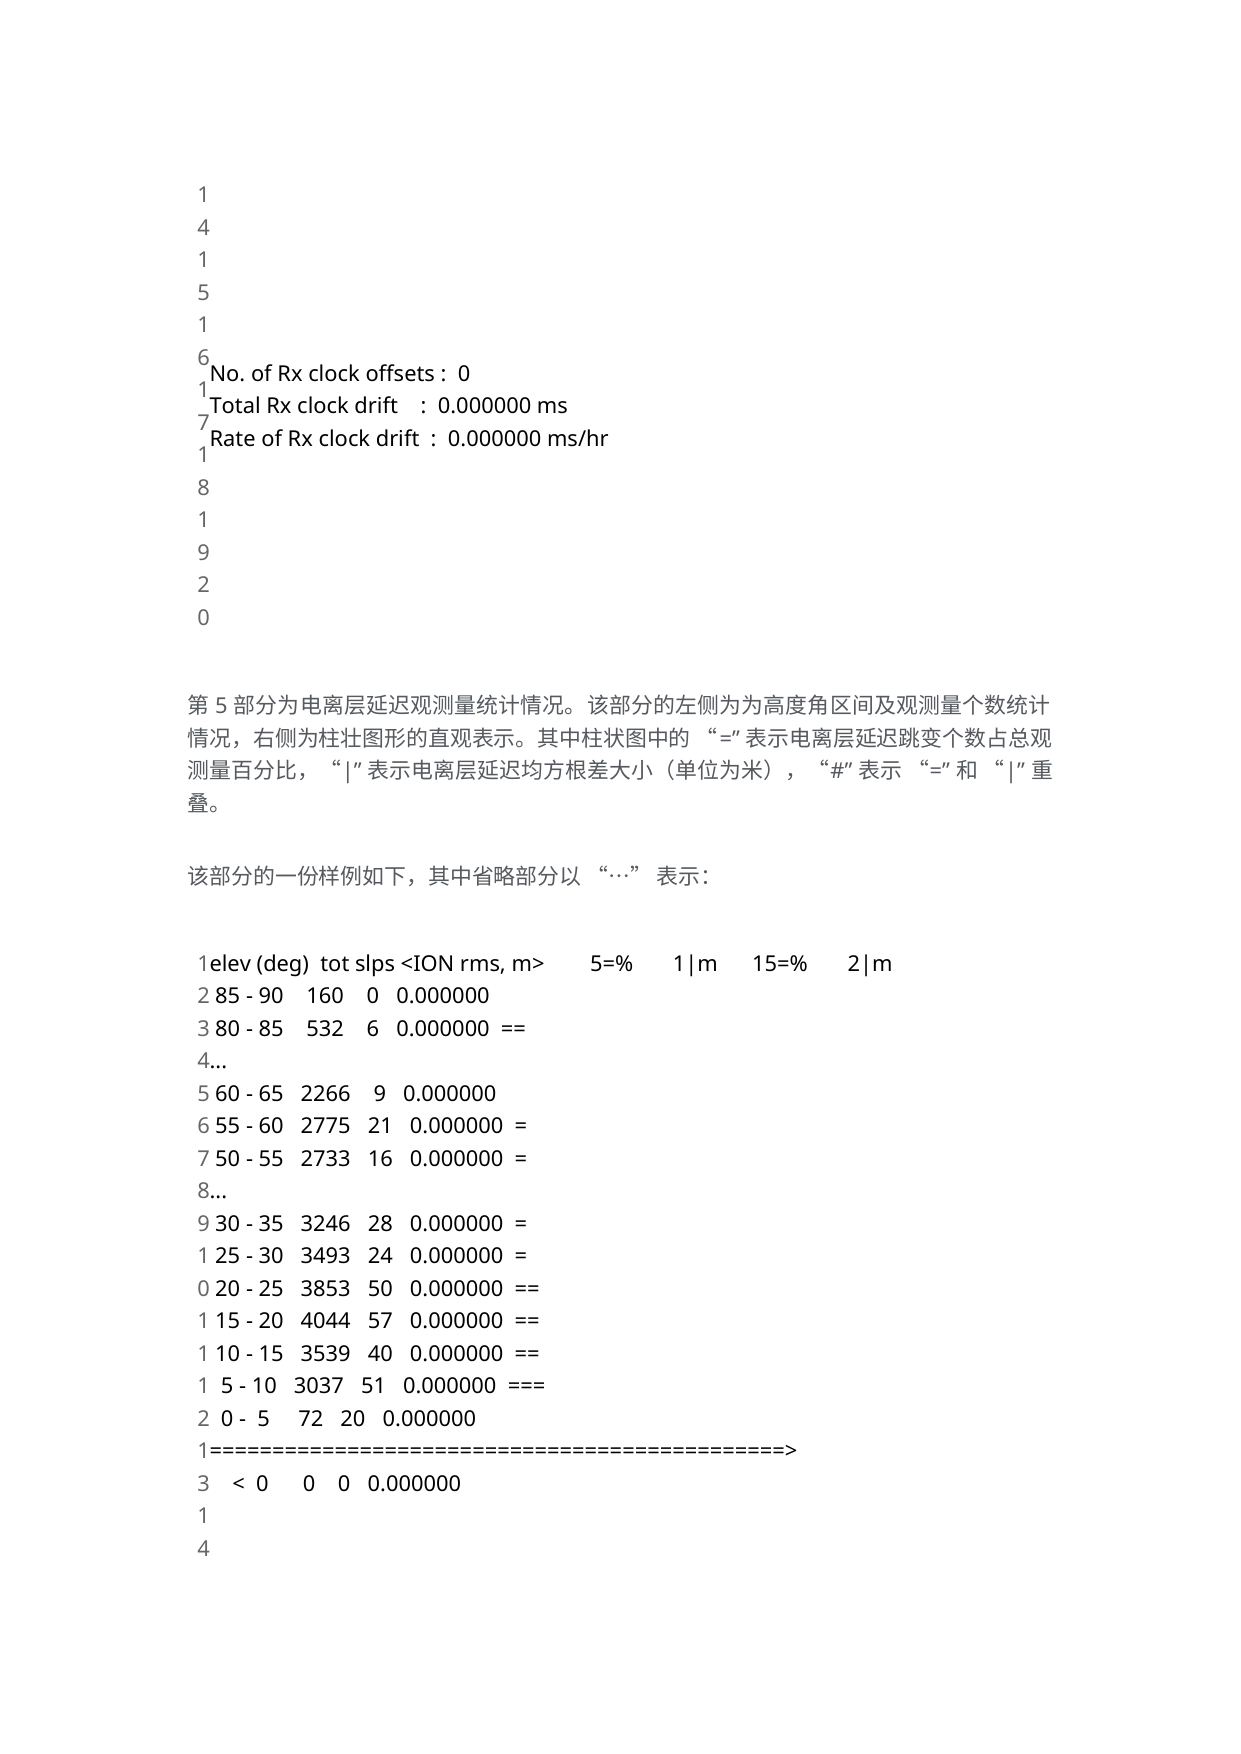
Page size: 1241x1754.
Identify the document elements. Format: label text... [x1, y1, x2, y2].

text 第 5 部分为电离层延迟观测量统计情况。该部分的左侧为为高度角区间及观测量个数统计情况，右侧为柱壮图形的直观表示。其中柱状图中的 “=” 表示电离层延迟跳变个数占总观测量百分比，“|” 表示电离层延迟均方根差大小（单位为米），“#” 表示 “=” 和 “|” 重叠。 [187, 688, 1053, 818]
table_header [188, 162, 209, 648]
text 该部分的一份样例如下，其中省略部分以 “…” 表示： [187, 858, 1053, 891]
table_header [209, 931, 1053, 1579]
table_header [209, 162, 1053, 648]
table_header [188, 931, 209, 1579]
